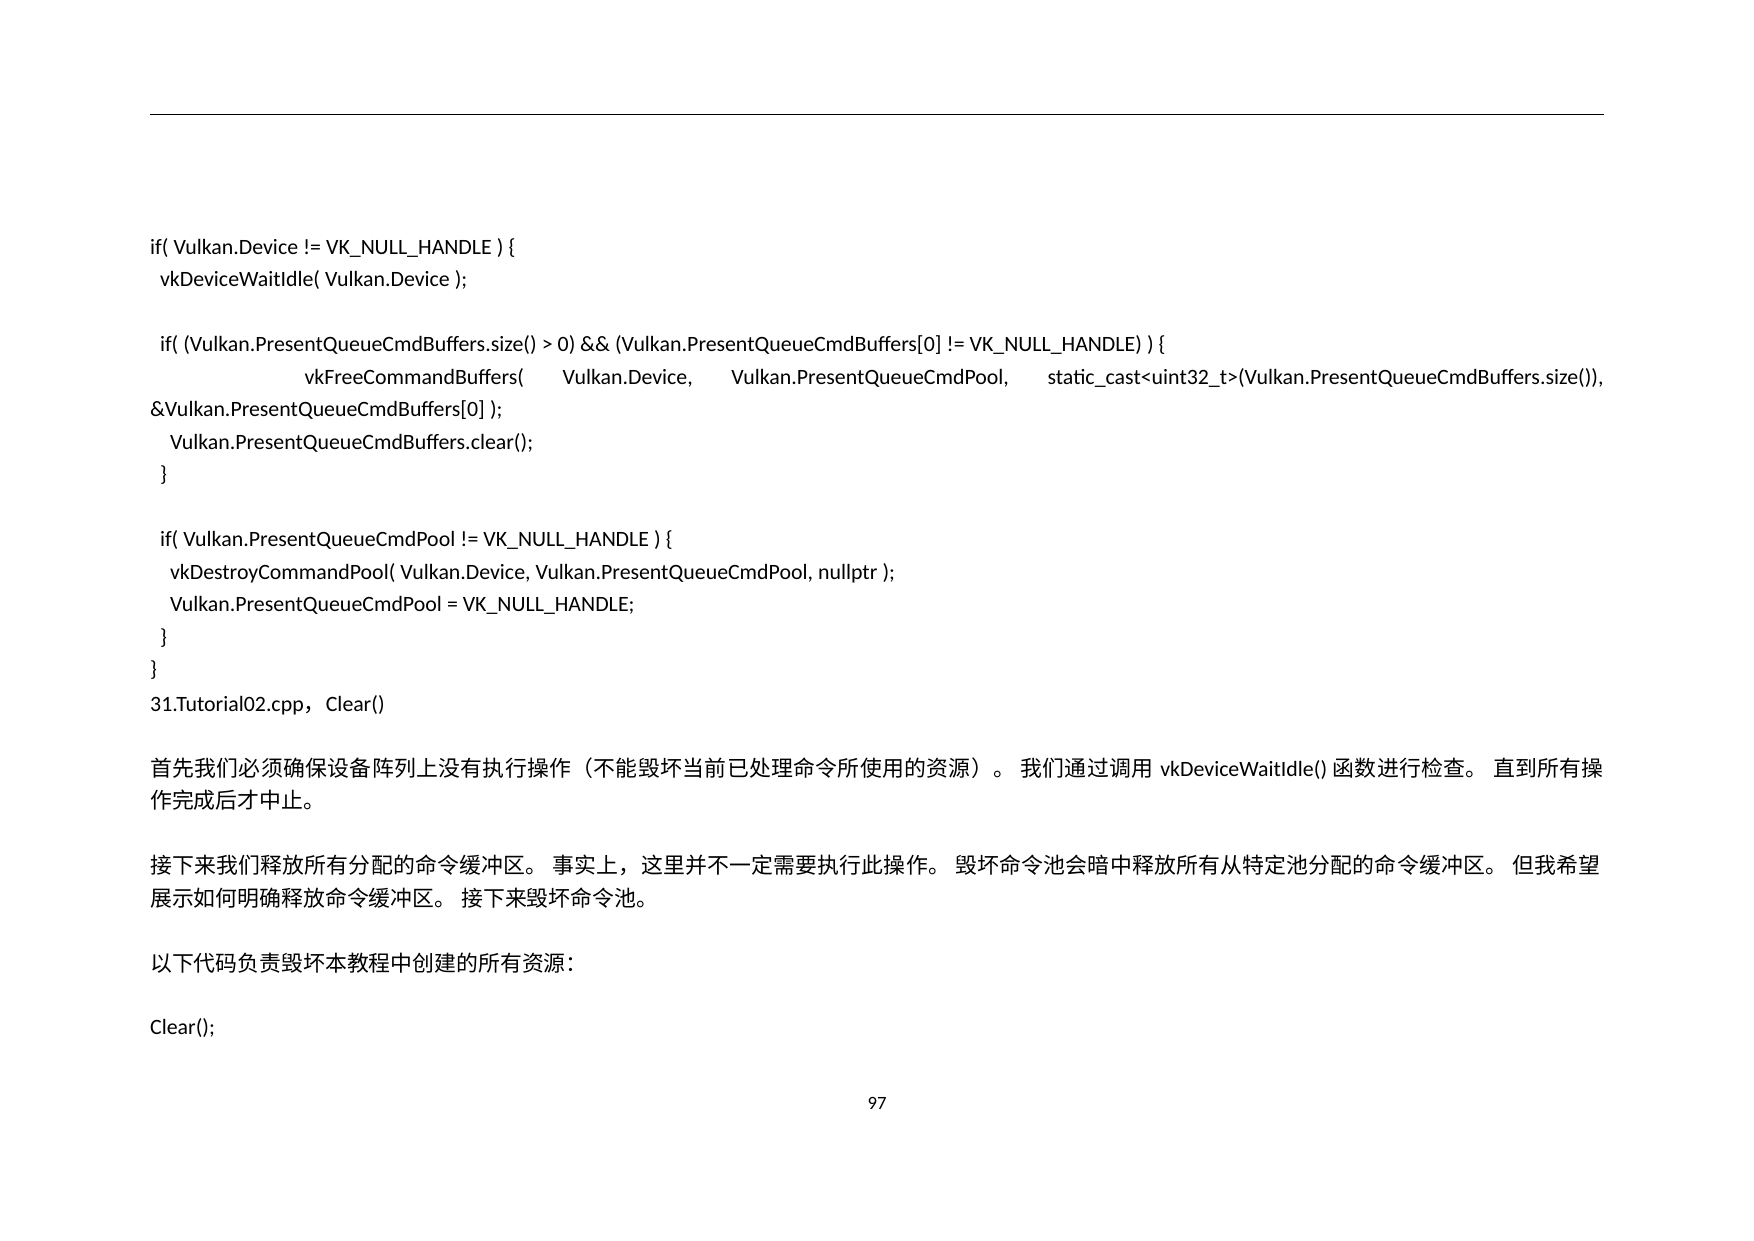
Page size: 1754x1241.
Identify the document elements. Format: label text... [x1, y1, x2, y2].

text if( (Vulkan.PresentQueueCmdBuffers.size() > 0) && (Vulkan.PresentQueueCmdBuffers[0] != VK_NULL_HANDLE) ) { [150, 328, 1604, 360]
text Vulkan.PresentQueueCmdPool = VK_NULL_HANDLE; [150, 588, 1604, 620]
text Clear(); [150, 1010, 1604, 1043]
text 首先我们必须确保设备阵列上没有执行操作（不能毁坏当前已处理命令所使用的资源）。 我们通过调用 vkDeviceWaitIdle() 函数进行检查。 直到所有操作完成后才中止。 [150, 750, 1604, 815]
text 31.Tutorial02.cpp，Clear() [150, 685, 1604, 718]
text vkFreeCommandBuffers( Vulkan.Device, Vulkan.PresentQueueCmdPool, static_cast<uint32_t>(Vulkan.PresentQueueCmdBuffers.size()), &Vulkan.PresentQueueCmdBuffers[0] ); [150, 360, 1604, 425]
text 以下代码负责毁坏本教程中创建的所有资源： [150, 945, 1604, 978]
text } [150, 458, 1604, 490]
text vkDestroyCommandPool( Vulkan.Device, Vulkan.PresentQueueCmdPool, nullptr ); [150, 555, 1604, 588]
text vkDeviceWaitIdle( Vulkan.Device ); [150, 263, 1604, 295]
text 接下来我们释放所有分配的命令缓冲区。 事实上，这里并不一定需要执行此操作。 毁坏命令池会暗中释放所有从特定池分配的命令缓冲区。 但我希望展示如何明确释放命令缓冲区。 接下来毁坏命令池。 [150, 848, 1604, 913]
text Vulkan.PresentQueueCmdBuffers.clear(); [150, 425, 1604, 458]
text } [150, 620, 1604, 653]
text if( Vulkan.Device != VK_NULL_HANDLE ) { [150, 230, 1604, 263]
text } [150, 653, 1604, 685]
text if( Vulkan.PresentQueueCmdPool != VK_NULL_HANDLE ) { [150, 523, 1604, 555]
